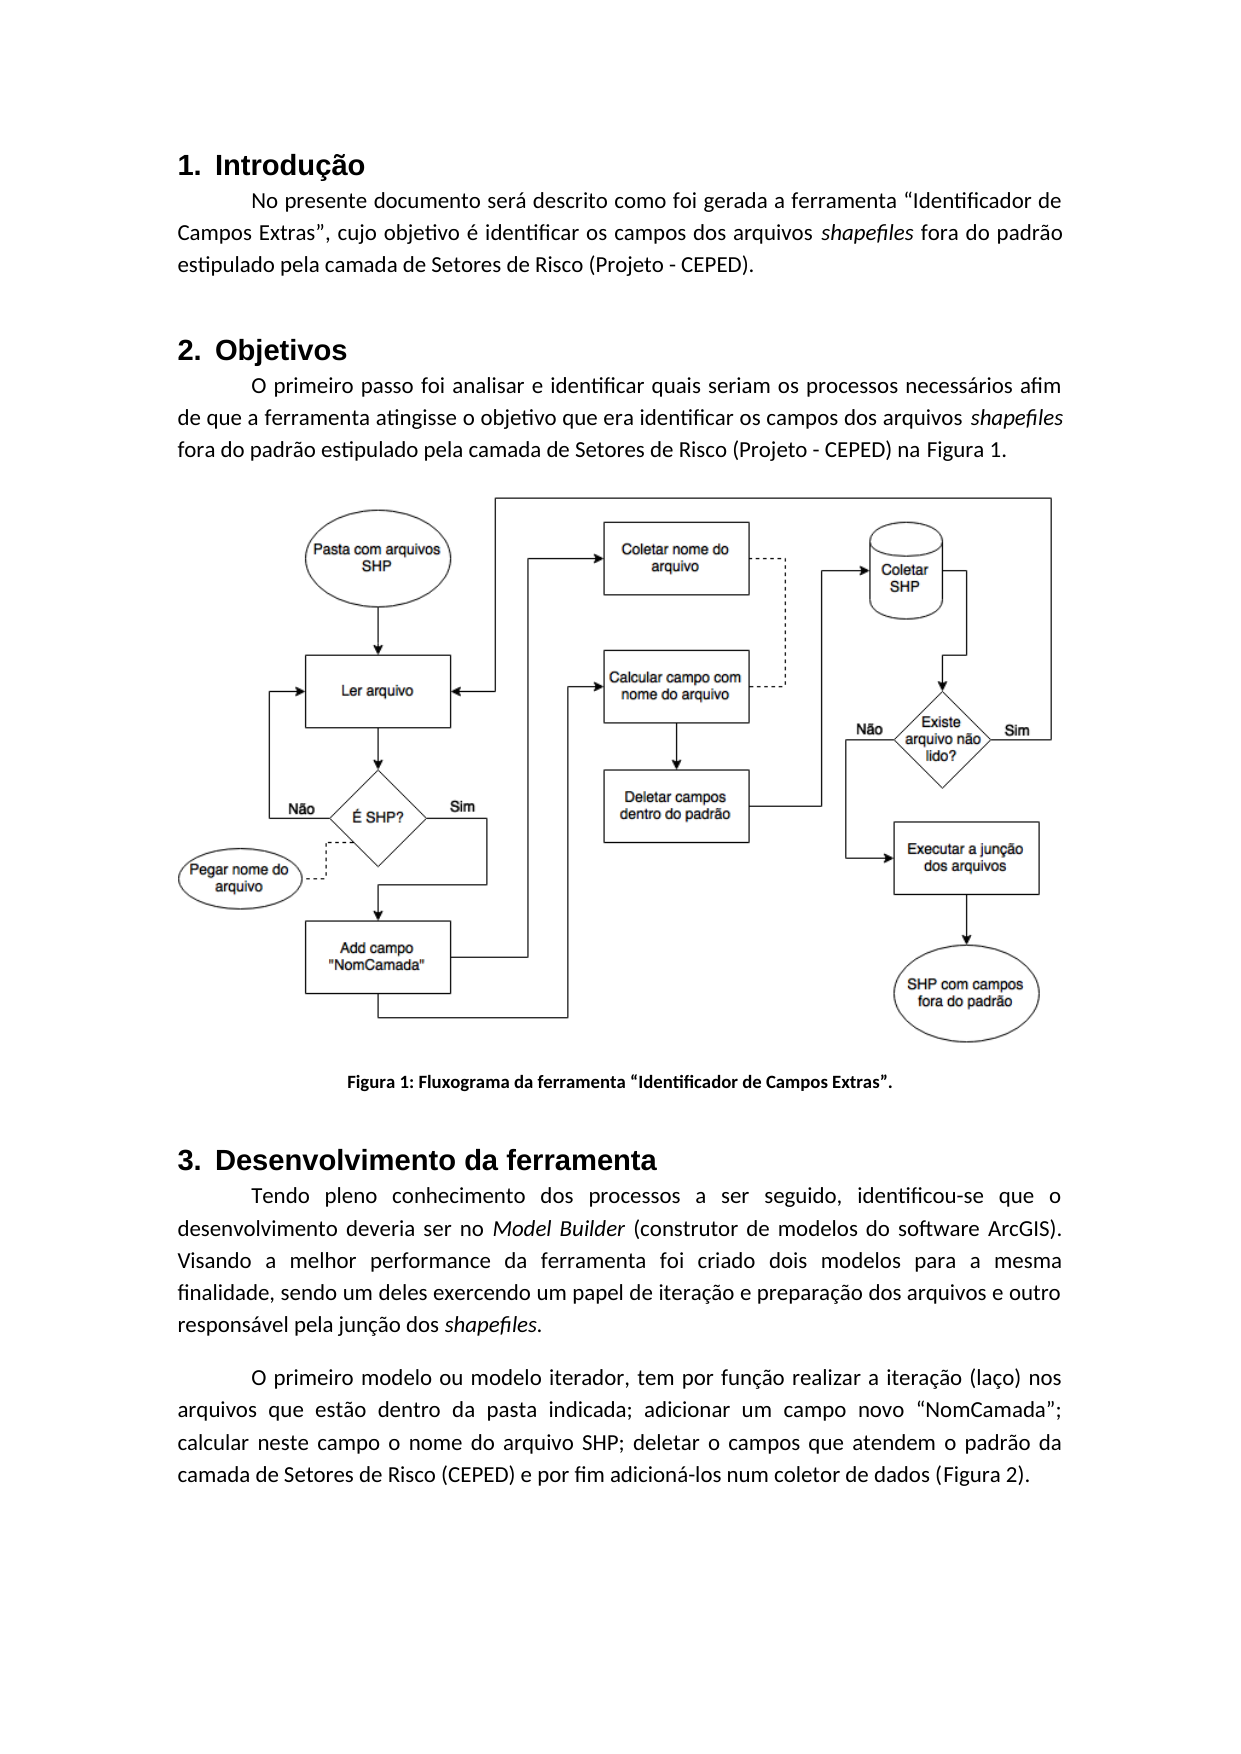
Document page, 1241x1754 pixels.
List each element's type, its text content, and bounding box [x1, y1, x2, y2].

subtitle Desenvolvimento da ferramenta [177, 1143, 1063, 1176]
text No presente documento será descrito como foi gerada a ferramenta “Identificador de Campos Extras”, cujo objetivo é identificar os campos dos arquivos shapefiles fora do padrão estipulado pela camada de Setores de Risco (Projeto - CEPED). [177, 186, 1063, 278]
picture [177, 488, 1063, 1045]
text O primeiro passo foi analisar e identificar quais seriam os processos necessários afim de que a ferramenta atingisse o objetivo que era identificar os campos dos arquivos shapefiles fora do padrão estipulado pela camada de Setores de Risco (Projeto - CEPED) na Figura 1. [177, 371, 1063, 464]
text O primeiro modelo ou modelo iterador, tem por função realizar a iteração (laço) nos arquivos que estão dentro da pasta indicada; adicionar um campo novo “NomCamada”; calcular neste campo o nome do arquivo SHP; deletar o campos que atendem o padrão da camada de Setores de Risco (CEPED) e por fim adicioná-los num coletor de dados (Figura 2). [177, 1363, 1063, 1488]
subtitle Introdução [177, 148, 1063, 181]
subtitle Objetivos [177, 333, 1063, 366]
text Tendo pleno conhecimento dos processos a ser seguido, identificou-se que o desenvolvimento deveria ser no Model Builder (construtor de modelos do software ArcGIS). Visando a melhor performance da ferramenta foi criado dois modelos para a mesma finalidade, sendo um deles exercendo um papel de iteração e preparação dos arquivos e outro responsável pela junção dos shapefiles. [177, 1181, 1063, 1338]
